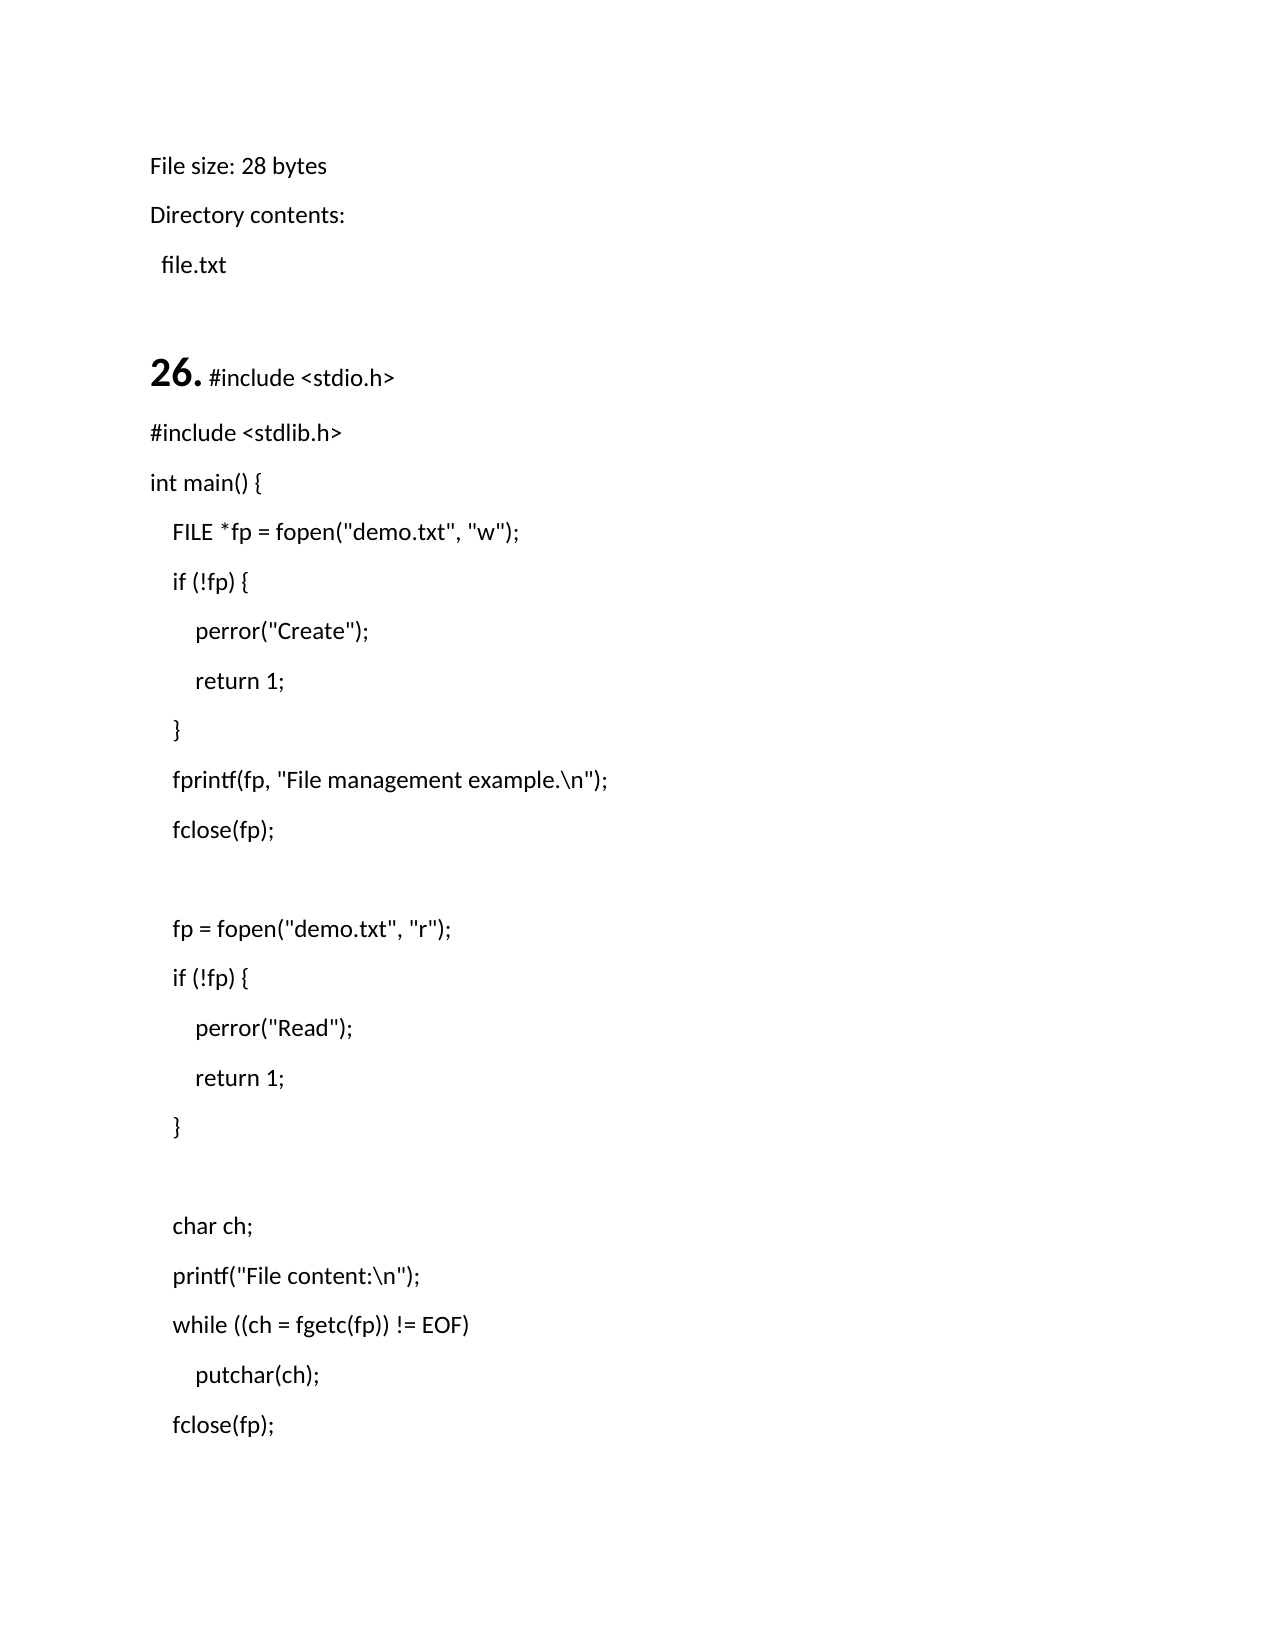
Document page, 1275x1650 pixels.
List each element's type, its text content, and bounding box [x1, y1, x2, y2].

text fprintf(fp, "File management example.\n"); [150, 764, 1125, 795]
text Directory contents: [150, 199, 1125, 230]
text if (!fp) { [150, 566, 1125, 596]
text fclose(fp); [150, 1409, 1125, 1439]
text return 1; [150, 1062, 1125, 1092]
text int main() { [150, 467, 1125, 497]
text 26. #include <stdio.h> [150, 346, 1125, 396]
text FILE *fp = fopen("demo.txt", "w"); [150, 516, 1125, 547]
text } [150, 715, 1125, 745]
text printf("File content:\n"); [150, 1260, 1125, 1291]
text char ch; [150, 1211, 1125, 1241]
text fclose(fp); [150, 814, 1125, 844]
text return 1; [150, 665, 1125, 696]
text perror("Create"); [150, 616, 1125, 646]
text putchar(ch); [150, 1359, 1125, 1390]
text perror("Read"); [150, 1012, 1125, 1043]
text } [150, 1111, 1125, 1142]
text if (!fp) { [150, 963, 1125, 993]
text File size: 28 bytes [150, 150, 1125, 181]
text file.txt [150, 249, 1125, 280]
text fp = fopen("demo.txt", "r"); [150, 913, 1125, 943]
text while ((ch = fgetc(fp)) != EOF) [150, 1310, 1125, 1340]
text #include <stdlib.h> [150, 417, 1125, 448]
